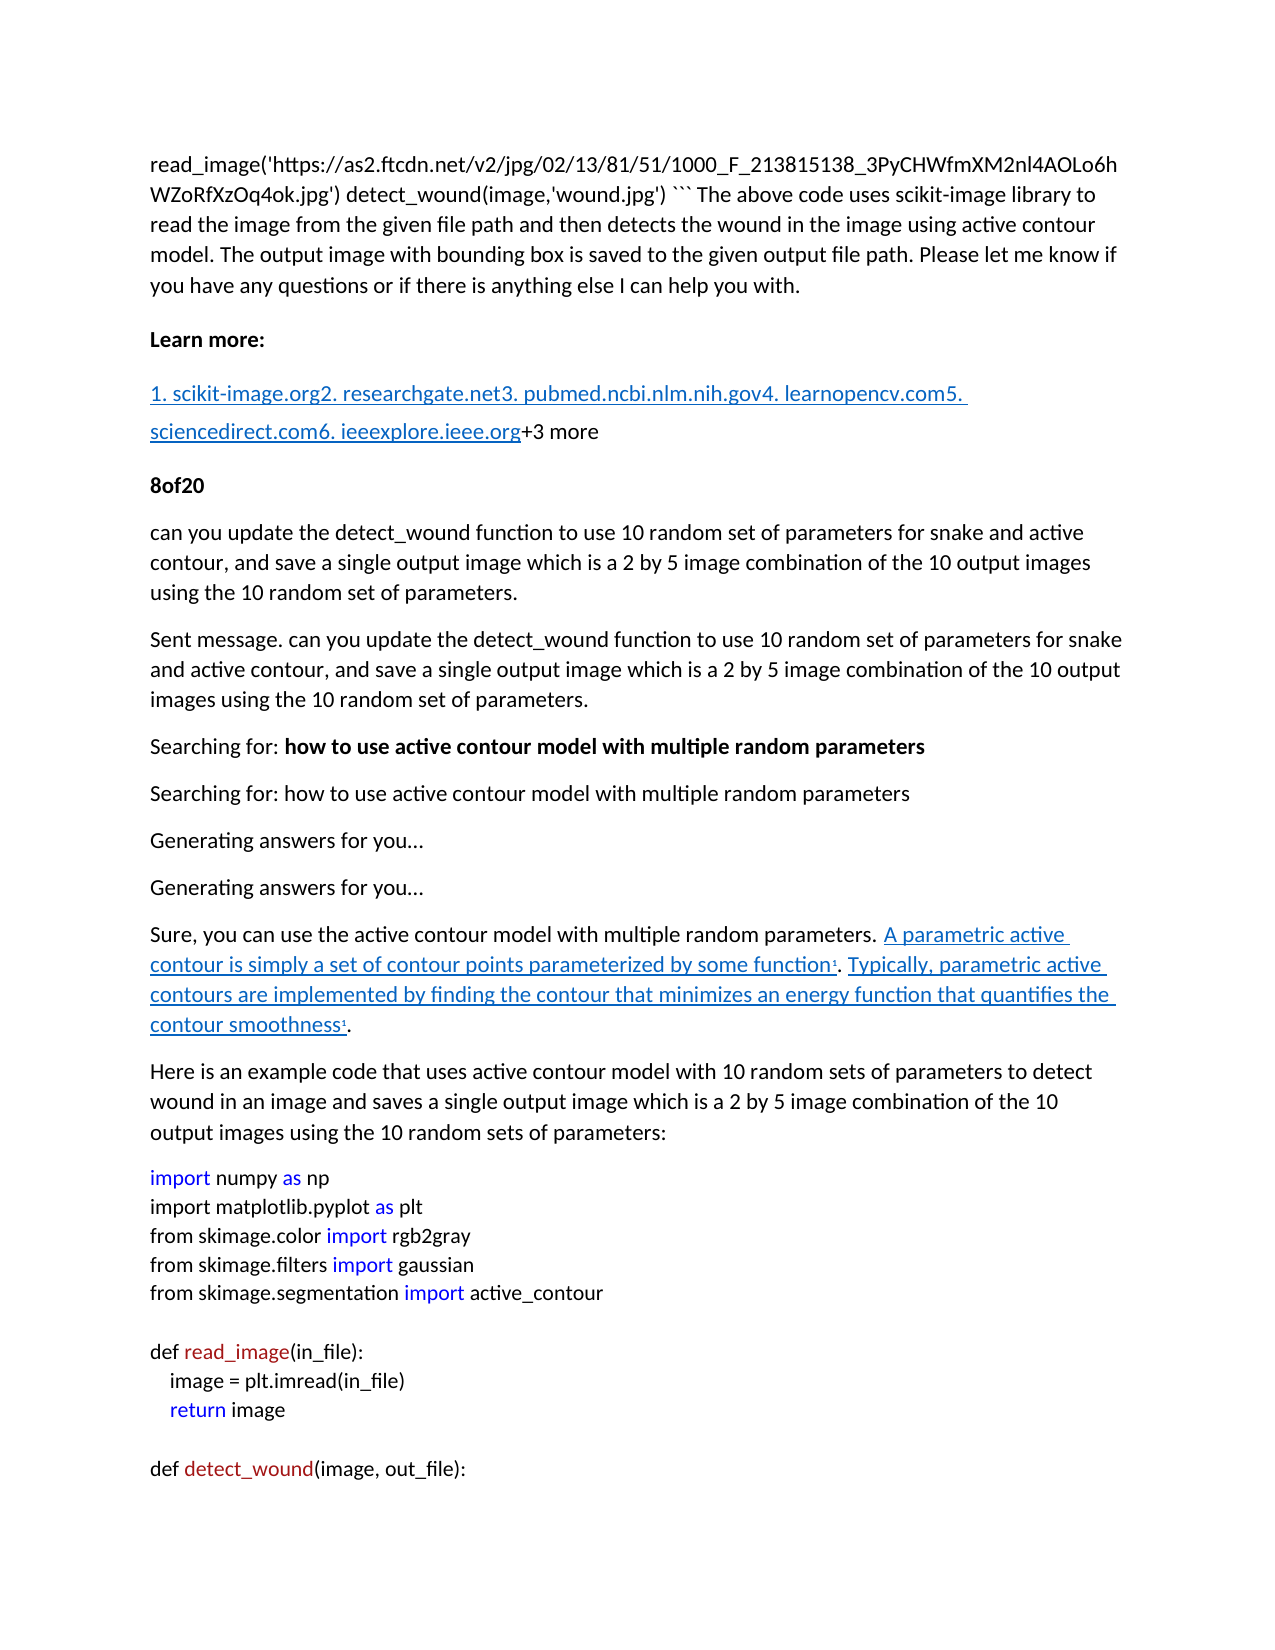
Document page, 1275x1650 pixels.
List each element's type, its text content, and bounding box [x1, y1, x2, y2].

text can you update the detect_wound function to use 10 random set of parameters for snake and active contour, and save a single output image which is a 2 by 5 image combination of the 10 output images using the 10 random set of parameters. [150, 518, 1125, 606]
text Here is an example code that uses active contour model with 10 random sets of parameters to detect wound in an image and saves a single output image which is a 2 by 5 image combination of the 10 output images using the 10 random sets of parameters: [150, 1057, 1125, 1146]
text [150, 1164, 1125, 1482]
text 8of20 [150, 463, 1125, 501]
text Sure, you can use the active contour model with multiple random parameters. A parametric active contour is simply a set of contour points parameterized by some function1. Typically, parametric active contours are implemented by finding the contour that minimizes an energy function that quantifies the contour smoothness1. [150, 920, 1125, 1038]
text Generating answers for you… [150, 873, 1125, 901]
text Searching for: how to use active contour model with multiple random parameters [150, 732, 1125, 760]
text Sent message. can you update the detect_wound function to use 10 random set of parameters for snake and active contour, and save a single output image which is a 2 by 5 image combination of the 10 output images using the 10 random set of parameters. [150, 625, 1125, 713]
text 1. scikit-image.org2. researchgate.net3. pubmed.ncbi.nlm.nih.gov4. learnopencv.com5. sciencedirect.com6. ieeexplore.ieee.org+3 more [150, 372, 1125, 447]
text Searching for: how to use active contour model with multiple random parameters [150, 779, 1125, 807]
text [150, 150, 1125, 299]
text Generating answers for you… [150, 826, 1125, 854]
text Learn more: [150, 318, 1125, 355]
